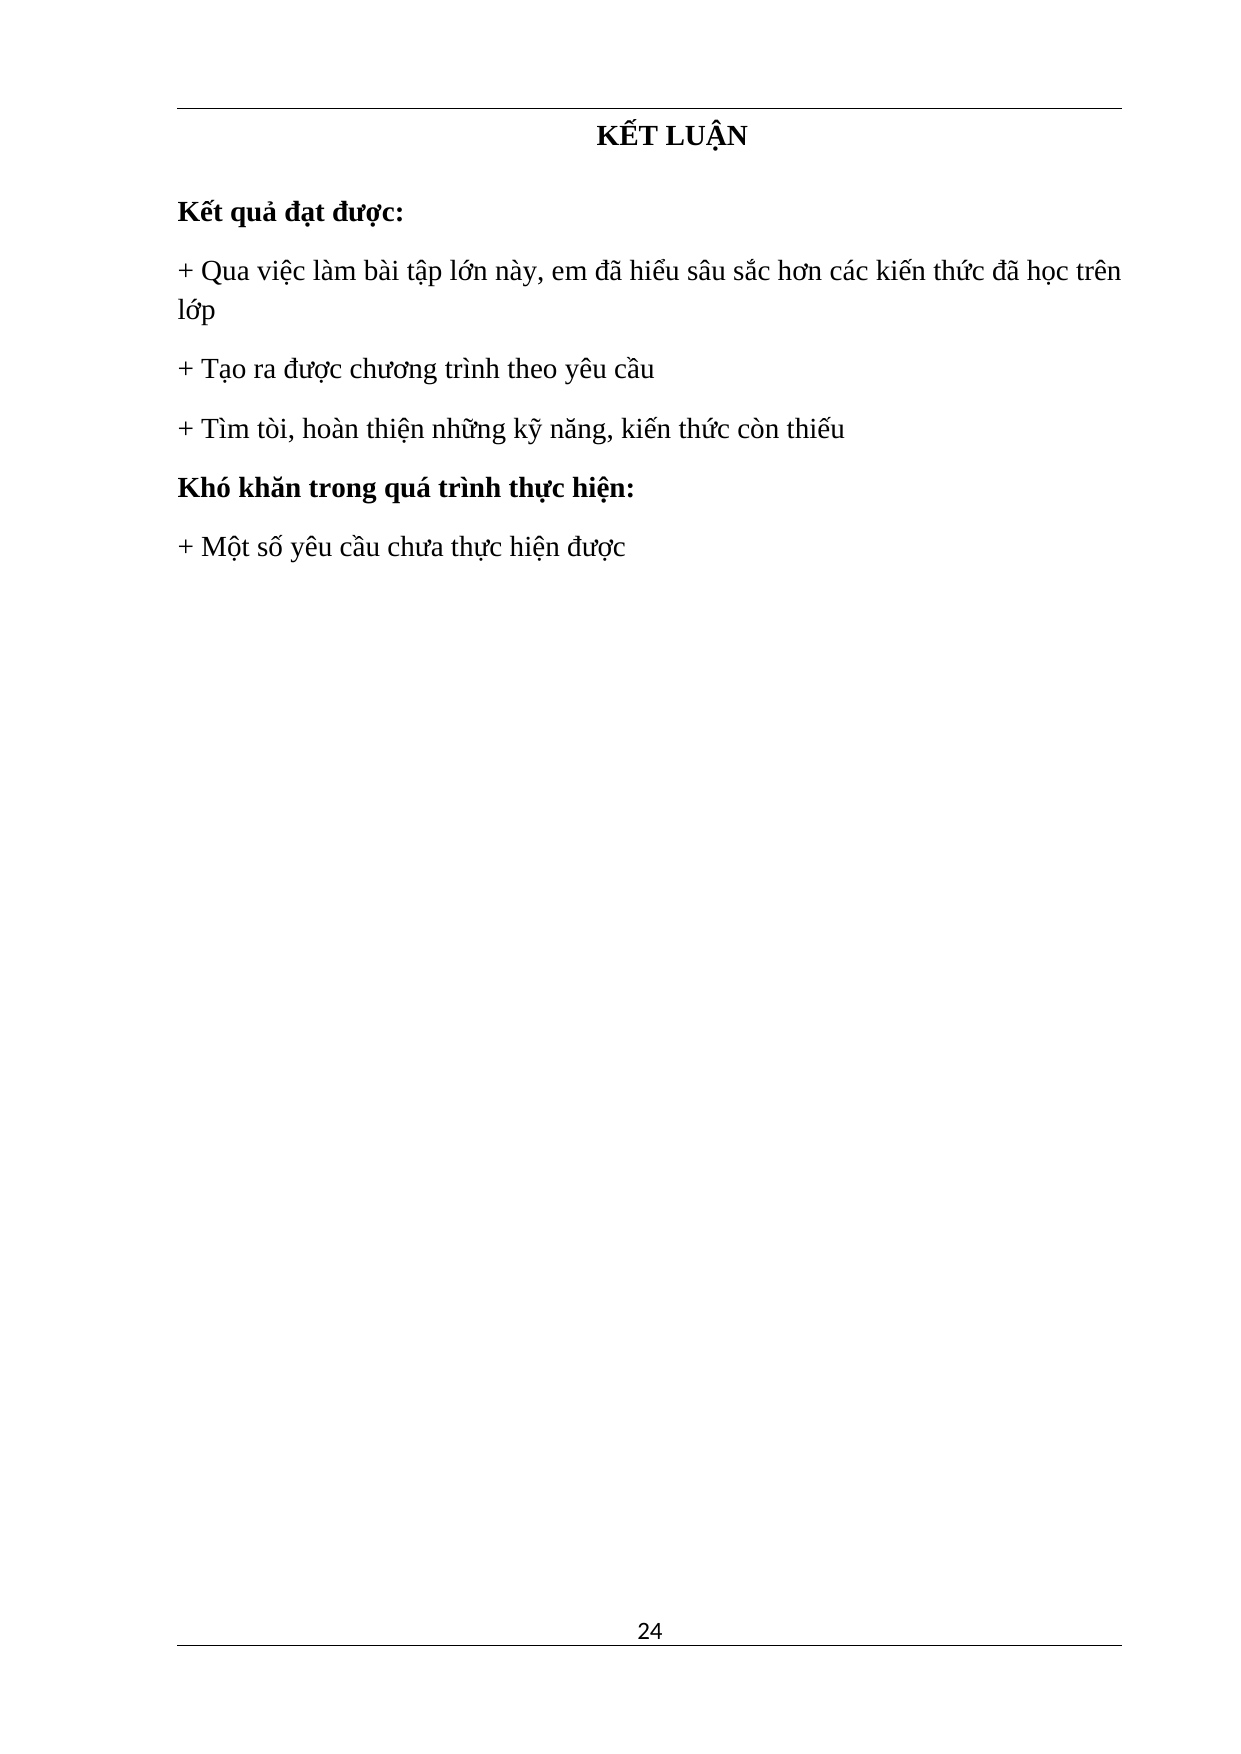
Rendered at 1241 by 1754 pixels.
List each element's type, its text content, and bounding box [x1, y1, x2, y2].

text Khó khăn trong quá trình thực hiện: [177, 470, 1122, 504]
text + Tìm tòi, hoàn thiện những kỹ năng, kiến thức còn thiếu [177, 411, 1122, 444]
subtitle KẾT LUẬN [222, 118, 1122, 152]
text + Tạo ra được chương trình theo yêu cầu [177, 351, 1122, 385]
text + Qua việc làm bài tập lớn này, em đã hiểu sâu sắc hơn các kiến thức đã học trên lớp [177, 253, 1122, 326]
text + Một số yêu cầu chưa thực hiện được [177, 529, 1122, 563]
text Kết quả đạt được: [177, 194, 1122, 228]
